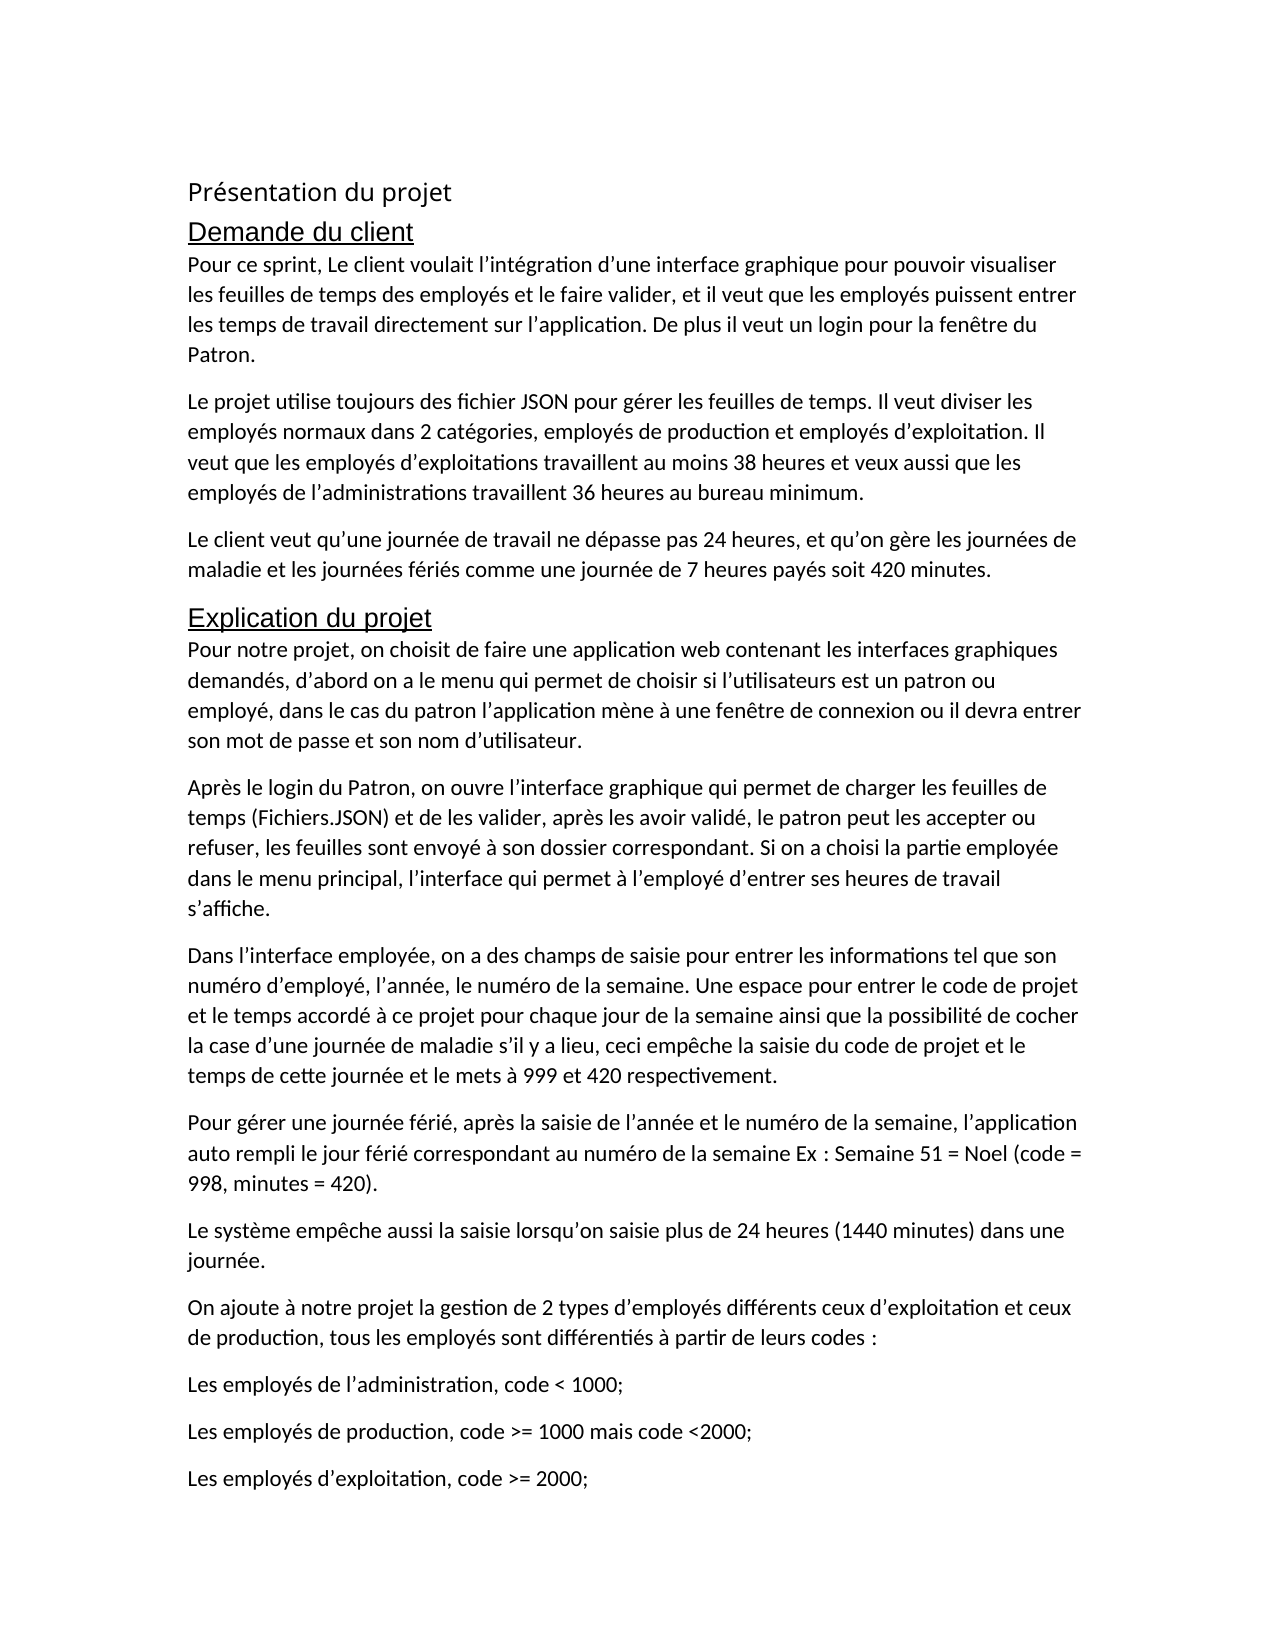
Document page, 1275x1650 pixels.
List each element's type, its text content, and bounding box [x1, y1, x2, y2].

text Pour ce sprint, Le client voulait l’intégration d’une interface graphique pour pouvoir visualiser les feuilles de temps des employés et le faire valider, et il veut que les employés puissent entrer les temps de travail directement sur l’application. De plus il veut un login pour la fenêtre du Patron. [187, 250, 1087, 368]
text Les employés de l’administration, code < 1000; [187, 1370, 1087, 1398]
text Pour notre projet, on choisit de faire une application web contenant les interfaces graphiques demandés, d’abord on a le menu qui permet de choisir si l’utilisateurs est un patron ou employé, dans le cas du patron l’application mène à une fenêtre de connexion ou il devra entrer son mot de passe et son nom d’utilisateur. [187, 636, 1087, 754]
subtitle Explication du projet [187, 602, 1087, 633]
text Les employés de production, code >= 1000 mais code <2000; [187, 1417, 1087, 1445]
subtitle Demande du client [187, 216, 1087, 247]
subtitle Présentation du projet [187, 175, 1087, 209]
text Le client veut qu’une journée de travail ne dépasse pas 24 heures, et qu’on gère les journées de maladie et les journées fériés comme une journée de 7 heures payés soit 420 minutes. [187, 525, 1087, 583]
text Les employés d’exploitation, code >= 2000; [187, 1464, 1087, 1492]
text Le projet utilise toujours des fichier JSON pour gérer les feuilles de temps. Il veut diviser les employés normaux dans 2 catégories, employés de production et employés d’exploitation. Il veut que les employés d’exploitations travaillent au moins 38 heures et veux aussi que les employés de l’administrations travaillent 36 heures au bureau minimum. [187, 387, 1087, 506]
text On ajoute à notre projet la gestion de 2 types d’employés différents ceux d’exploitation et ceux de production, tous les employés sont différentiés à partir de leurs codes : [187, 1293, 1087, 1351]
text Après le login du Patron, on ouvre l’interface graphique qui permet de charger les feuilles de temps (Fichiers.JSON) et de les valider, après les avoir validé, le patron peut les accepter ou refuser, les feuilles sont envoyé à son dossier correspondant. Si on a choisi la partie employée dans le menu principal, l’interface qui permet à l’employé d’entrer ses heures de travail s’affiche. [187, 773, 1087, 922]
text Dans l’interface employée, on a des champs de saisie pour entrer les informations tel que son numéro d’employé, l’année, le numéro de la semaine. Une espace pour entrer le code de projet et le temps accordé à ce projet pour chaque jour de la semaine ainsi que la possibilité de cocher la case d’une journée de maladie s’il y a lieu, ceci empêche la saisie du code de projet et le temps de cette journée et le mets à 999 et 420 respectivement. [187, 941, 1087, 1089]
text Pour gérer une journée férié, après la saisie de l’année et le numéro de la semaine, l’application auto rempli le jour férié correspondant au numéro de la semaine Ex : Semaine 51 = Noel (code = 998, minutes = 420). [187, 1108, 1087, 1197]
text Le système empêche aussi la saisie lorsqu’on saisie plus de 24 heures (1440 minutes) dans une journée. [187, 1216, 1087, 1274]
